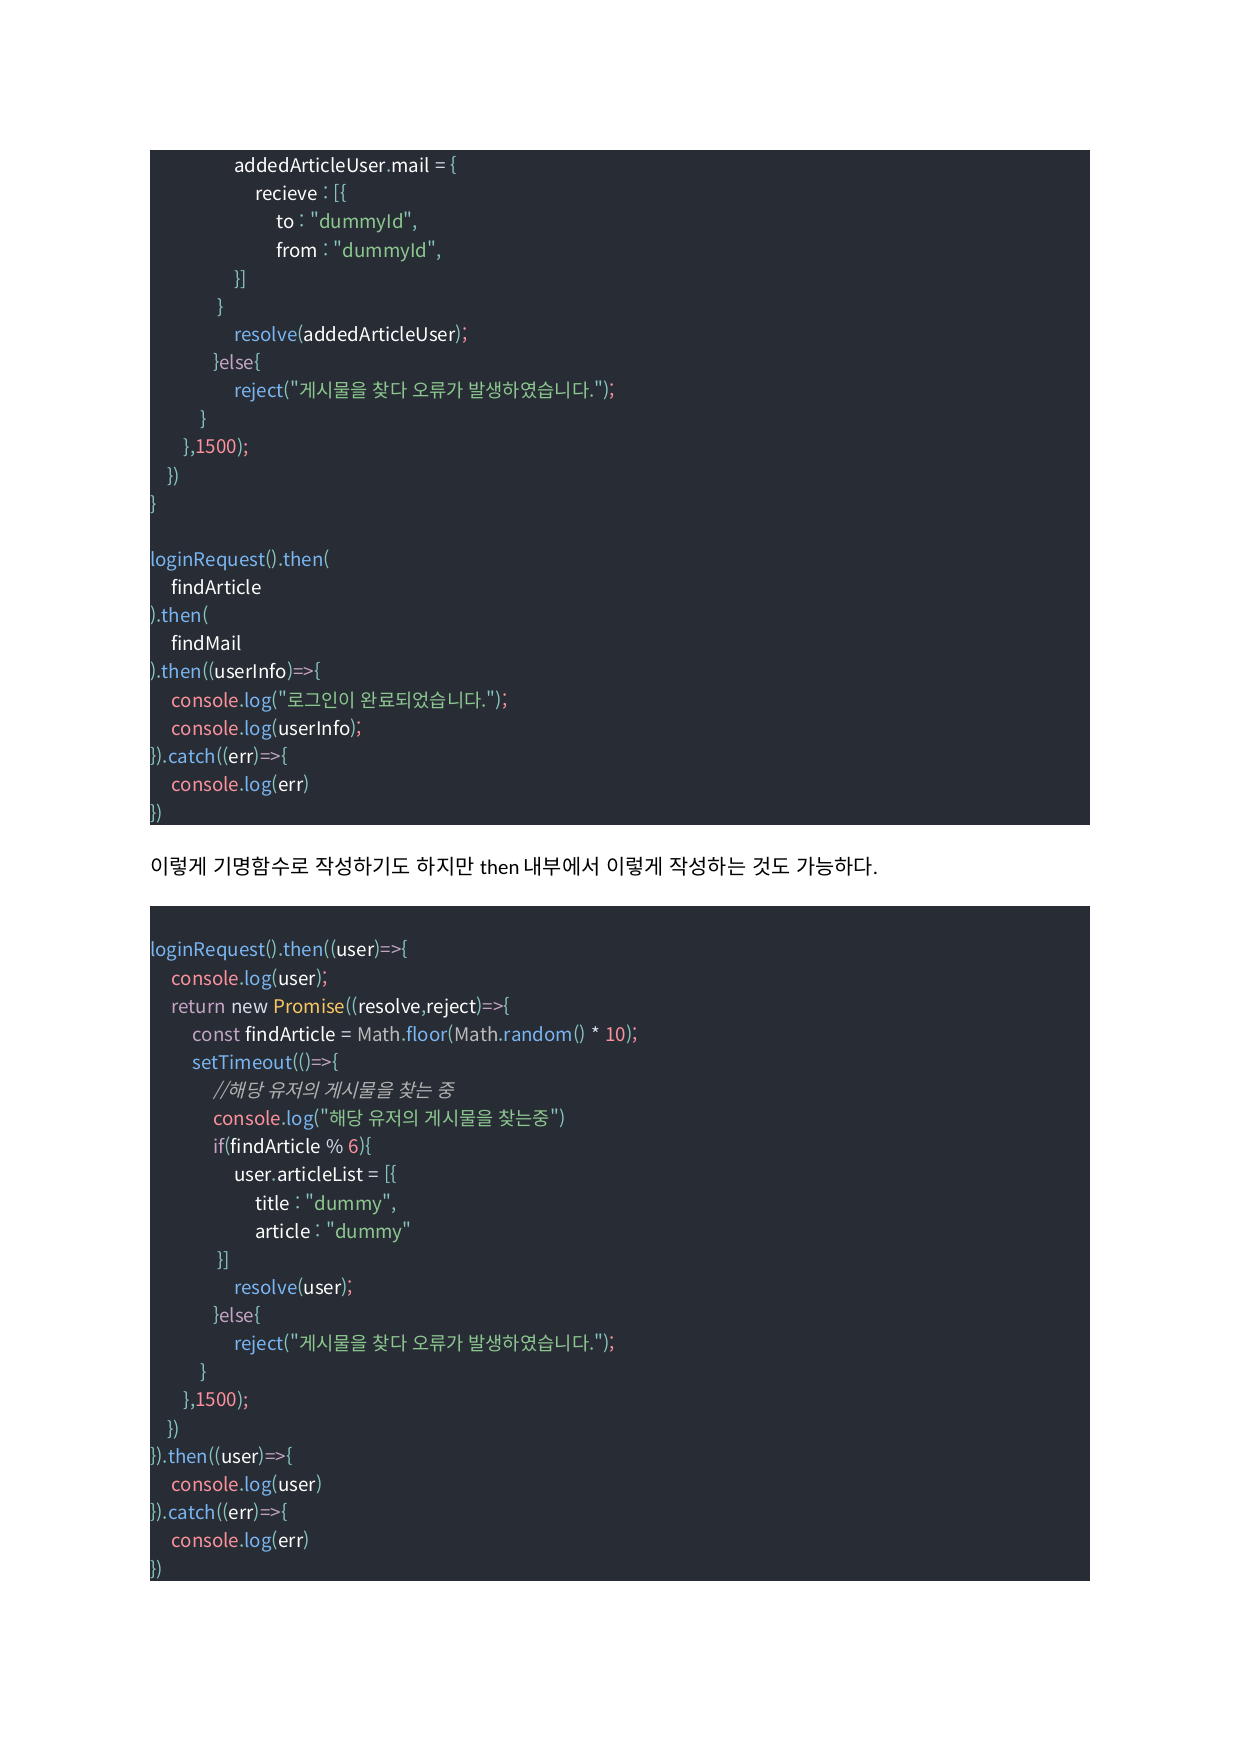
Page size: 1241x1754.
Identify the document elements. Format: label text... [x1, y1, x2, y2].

text reject("게시물을 찾다 오류가 발생하였습니다."); [150, 1328, 1090, 1356]
text findMail [150, 628, 1090, 656]
text ).then((userInfo)=>{ [150, 656, 1090, 684]
text }).then((user)=>{ [150, 1440, 1090, 1468]
text console.log(user) [150, 1468, 1090, 1497]
text recieve : [{ [150, 178, 1090, 206]
text 이렇게 기명함수로 작성하기도 하지만 then내부에서 이렇게 작성하는 것도 가능하다. [150, 850, 1090, 881]
text reject("게시물을 찾다 오류가 발생하였습니다."); [150, 375, 1090, 403]
text to : "dummyId", [150, 206, 1090, 234]
text }) [150, 459, 1090, 487]
text console.log(userInfo); [150, 712, 1090, 741]
text if(findArticle % 6){ [150, 1131, 1090, 1159]
text } [150, 403, 1090, 431]
text setTimeout(()=>{ [150, 1047, 1090, 1075]
text return new Promise((resolve,reject)=>{ [150, 990, 1090, 1018]
text console.log(err) [150, 769, 1090, 797]
text console.log("로그인이 완료되었습니다."); [150, 684, 1090, 712]
text }else{ [150, 347, 1090, 375]
text }) [150, 797, 1090, 825]
text } [150, 1356, 1090, 1384]
text title : "dummy", [150, 1187, 1090, 1215]
text }else{ [150, 1300, 1090, 1328]
text resolve(user); [150, 1272, 1090, 1300]
text loginRequest().then((user)=>{ [150, 934, 1090, 962]
text console.log(err) [150, 1525, 1090, 1553]
text loginRequest().then( [150, 544, 1090, 572]
text addedArticleUser.mail = { [150, 150, 1090, 178]
text user.articleList = [{ [150, 1159, 1090, 1187]
text console.log("해당 유저의 게시물을 찾는중") [150, 1103, 1090, 1131]
text console.log(user); [150, 962, 1090, 990]
text const findArticle = Math.floor(Math.random() * 10); [150, 1018, 1090, 1047]
text }) [150, 1412, 1090, 1440]
text } [150, 291, 1090, 319]
text from : "dummyId", [150, 234, 1090, 262]
text //해당 유저의 게시물을 찾는 중 [150, 1075, 1090, 1103]
text findArticle [150, 572, 1090, 600]
text },1500); [150, 1384, 1090, 1412]
text }).catch((err)=>{ [150, 1497, 1090, 1525]
text } [150, 487, 1090, 516]
text }] [150, 1243, 1090, 1272]
text resolve(addedArticleUser); [150, 319, 1090, 347]
text ).then( [150, 600, 1090, 628]
text }) [150, 1553, 1090, 1581]
text },1500); [150, 431, 1090, 459]
text article : "dummy" [150, 1215, 1090, 1243]
text }] [150, 262, 1090, 291]
text }).catch((err)=>{ [150, 741, 1090, 769]
